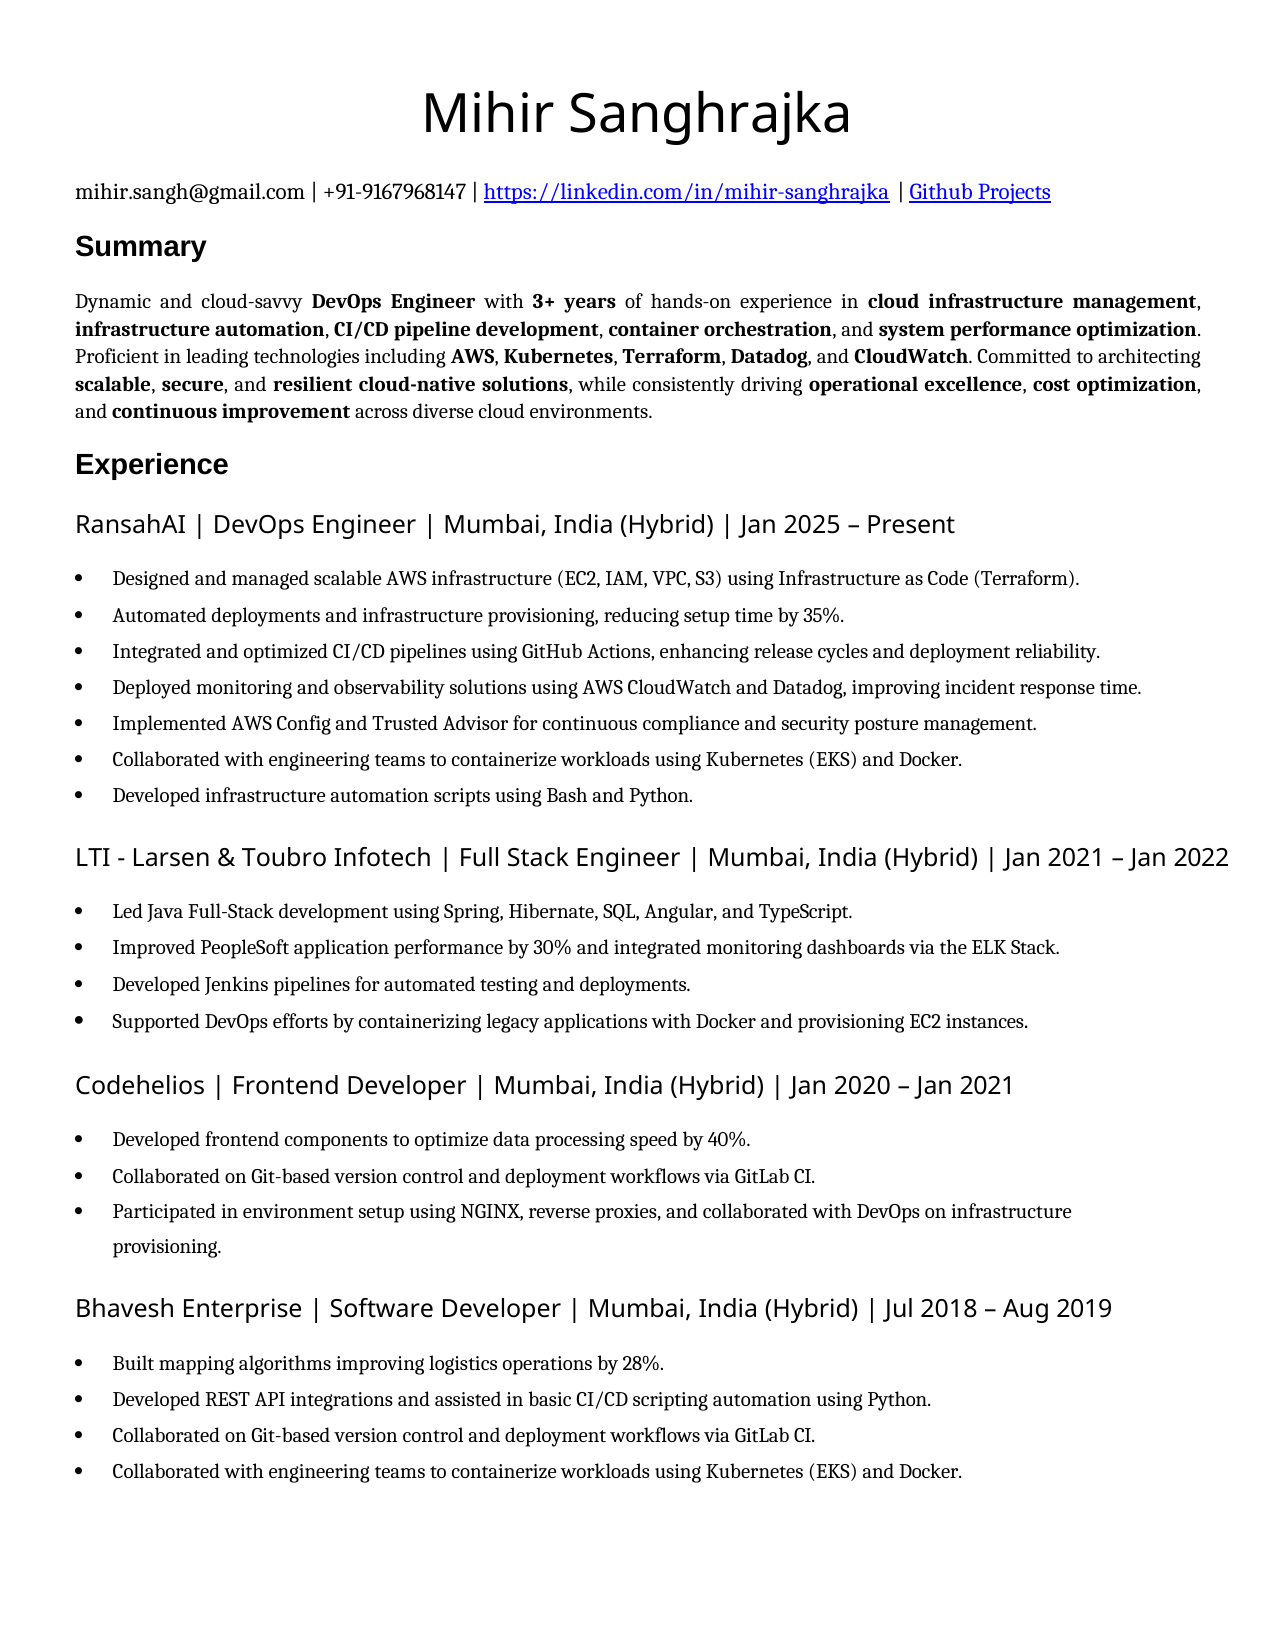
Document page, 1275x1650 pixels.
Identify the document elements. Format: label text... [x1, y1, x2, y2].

list Improved PeopleSoft application performance by 30% and integrated monitoring dashboards via the ELK Stack. [75, 936, 1237, 960]
list Developed Jenkins pipelines for automated testing and deployments. [75, 972, 1237, 996]
list Implemented AWS Config and Trusted Advisor for continuous compliance and security posture management. [75, 712, 1237, 736]
list Collaborated on Git-based version control and deployment workflows via GitLab CI. [75, 1164, 1237, 1188]
list Collaborated with engineering teams to containerize workloads using Kubernetes (EKS) and Docker. [75, 1459, 1237, 1483]
list Led Java Full-Stack development using Spring, Hibernate, SQL, Angular, and TypeScript. [75, 900, 1237, 924]
subtitle LTI - Larsen & Toubro Infotech | Full Stack Engineer | Mumbai, India (Hybrid) | Jan 2021 – Jan 2022 [75, 840, 1237, 874]
list Developed infrastructure automation scripts using Bash and Python. [75, 784, 1237, 808]
subtitle RansahAI | DevOps Engineer | Mumbai, India (Hybrid) | Jan 2025 – Present [75, 507, 1237, 541]
subtitle Codehelios | Frontend Developer | Mumbai, India (Hybrid) | Jan 2020 – Jan 2021 [75, 1068, 1237, 1102]
text mihir.sangh@gmail.com | +91-9167968147 | https://linkedin.com/in/mihir-sanghrajka | Github Projects [75, 179, 1237, 205]
list Automated deployments and infrastructure provisioning, reducing setup time by 35%. [75, 603, 1237, 627]
list Collaborated on Git-based version control and deployment workflows via GitLab CI. [75, 1424, 1237, 1448]
list Developed frontend components to optimize data processing speed by 40%. [75, 1128, 1237, 1152]
list Participated in environment setup using NGINX, reverse proxies, and collaborated with DevOps on infrastructure provisioning. [75, 1200, 1115, 1259]
list Designed and managed scalable AWS infrastructure (EC2, IAM, VPC, S3) using Infrastructure as Code (Terraform). [75, 567, 1237, 591]
subtitle Bhavesh Enterprise | Software Developer | Mumbai, India (Hybrid) | Jul 2018 – Aug 2019 [75, 1291, 1237, 1325]
subtitle Experience [75, 447, 1237, 481]
list Developed REST API integrations and assisted in basic CI/CD scripting automation using Python. [75, 1387, 1237, 1411]
title Mihir Sanghrajka [75, 75, 1199, 148]
subtitle Summary [75, 229, 1237, 263]
list Collaborated with engineering teams to containerize workloads using Kubernetes (EKS) and Docker. [75, 748, 1237, 772]
list Deployed monitoring and observability solutions using AWS CloudWatch and Datadog, improving incident response time. [75, 676, 1237, 700]
list Built mapping algorithms improving logistics operations by 28%. [75, 1351, 1237, 1375]
list Supported DevOps efforts by containerizing legacy applications with Docker and provisioning EC2 instances. [75, 1008, 1237, 1034]
text Dynamic and cloud-savvy DevOps Engineer with 3+ years of hands-on experience in cloud infrastructure management, infrastructure automation, CI/CD pipeline development, container orchestration, and system performance optimization. Proficient in leading technologies including AWS, Kubernetes, Terraform, Datadog, and CloudWatch. Committed to architecting scalable, secure, and resilient cloud-native solutions, while consistently driving operational excellence, cost optimization, and continuous improvement across diverse cloud environments. [75, 290, 1201, 424]
list Integrated and optimized CI/CD pipelines using GitHub Actions, enhancing release cycles and deployment reliability. [75, 639, 1237, 663]
